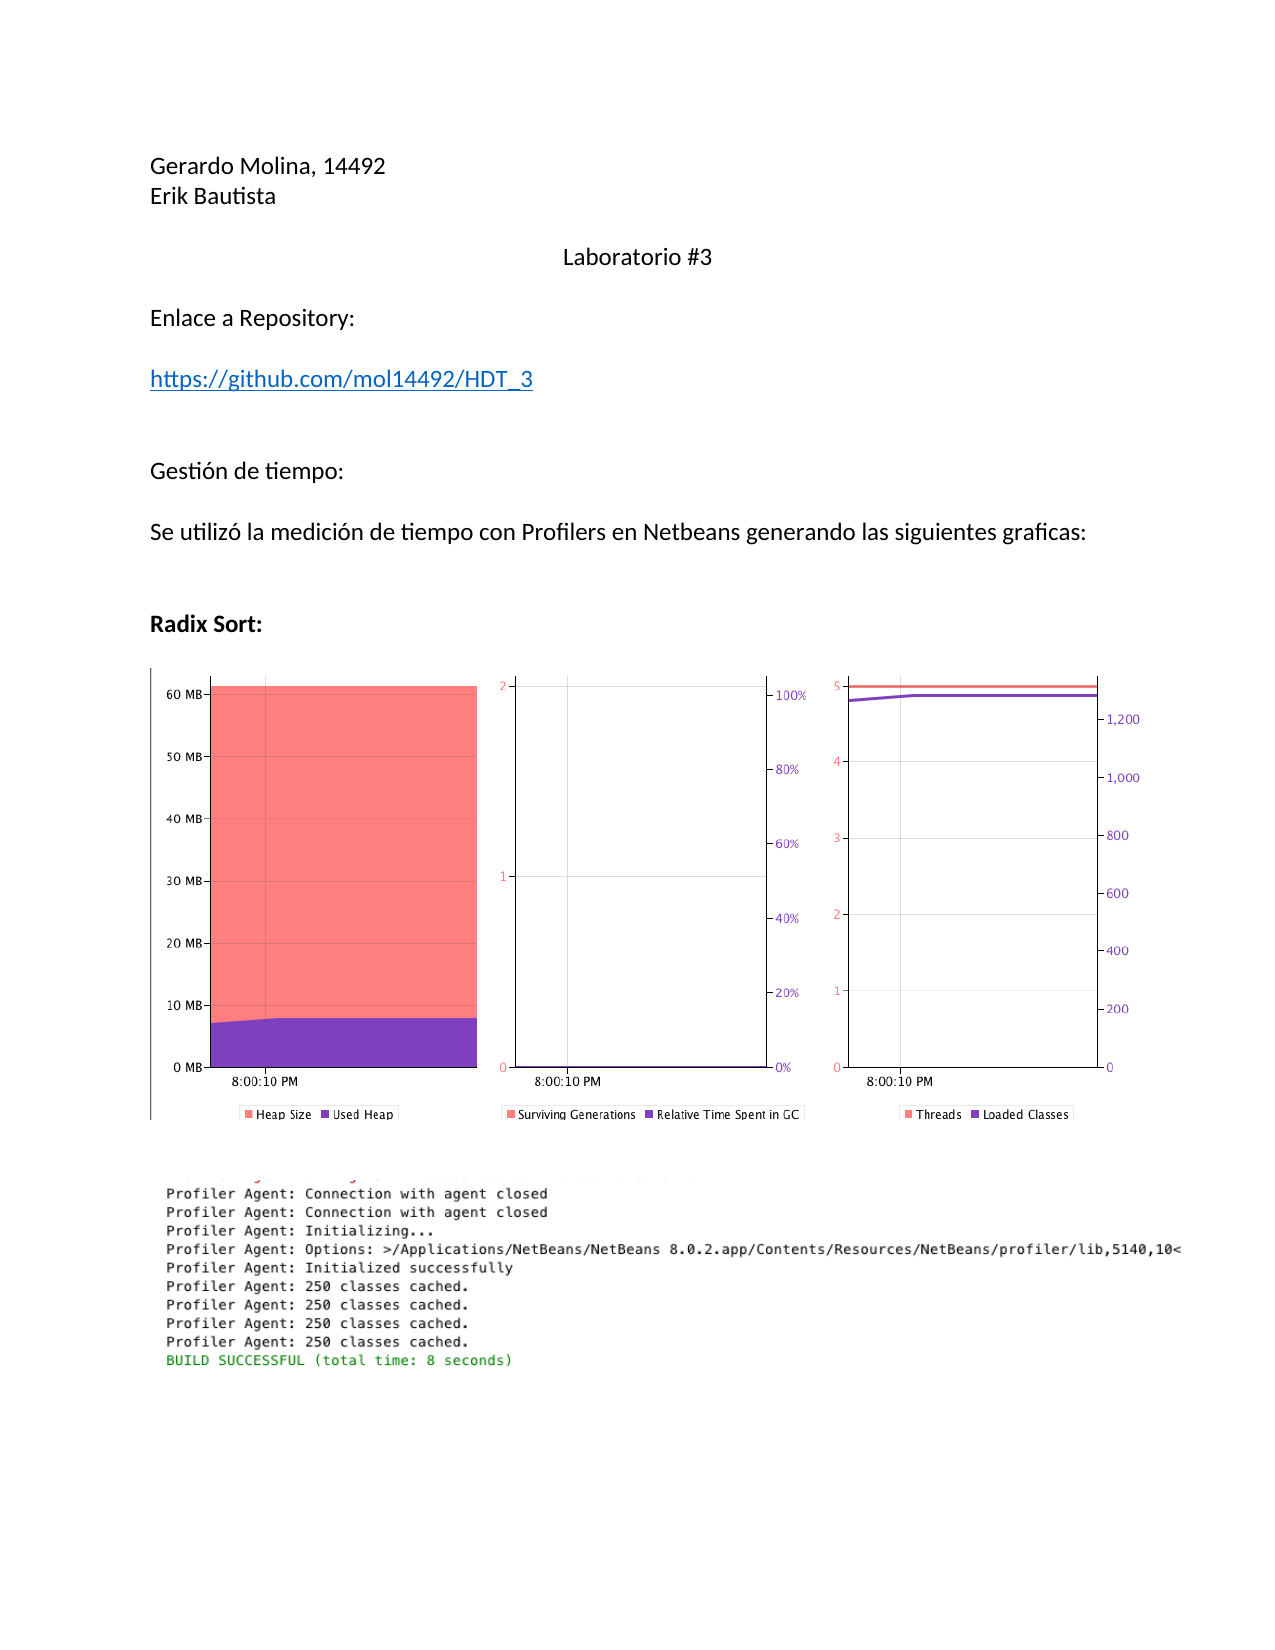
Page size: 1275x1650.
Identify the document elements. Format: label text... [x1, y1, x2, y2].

text Radix Sort: [150, 608, 1125, 638]
text Enlace a Repository: [150, 303, 1125, 333]
text Se utilizó la medición de tiempo con Profilers en Netbeans generando las siguientes graficas: [150, 516, 1125, 547]
picture [150, 668, 1153, 1120]
text https://github.com/mol14492/HDT_3 [150, 364, 1125, 394]
text Erik Bautista [150, 181, 1125, 211]
text Gerardo Molina, 14492 [150, 150, 1125, 181]
text Gestión de tiempo: [150, 455, 1125, 486]
picture [150, 1180, 1239, 1388]
text Laboratorio #3 [150, 242, 1125, 272]
